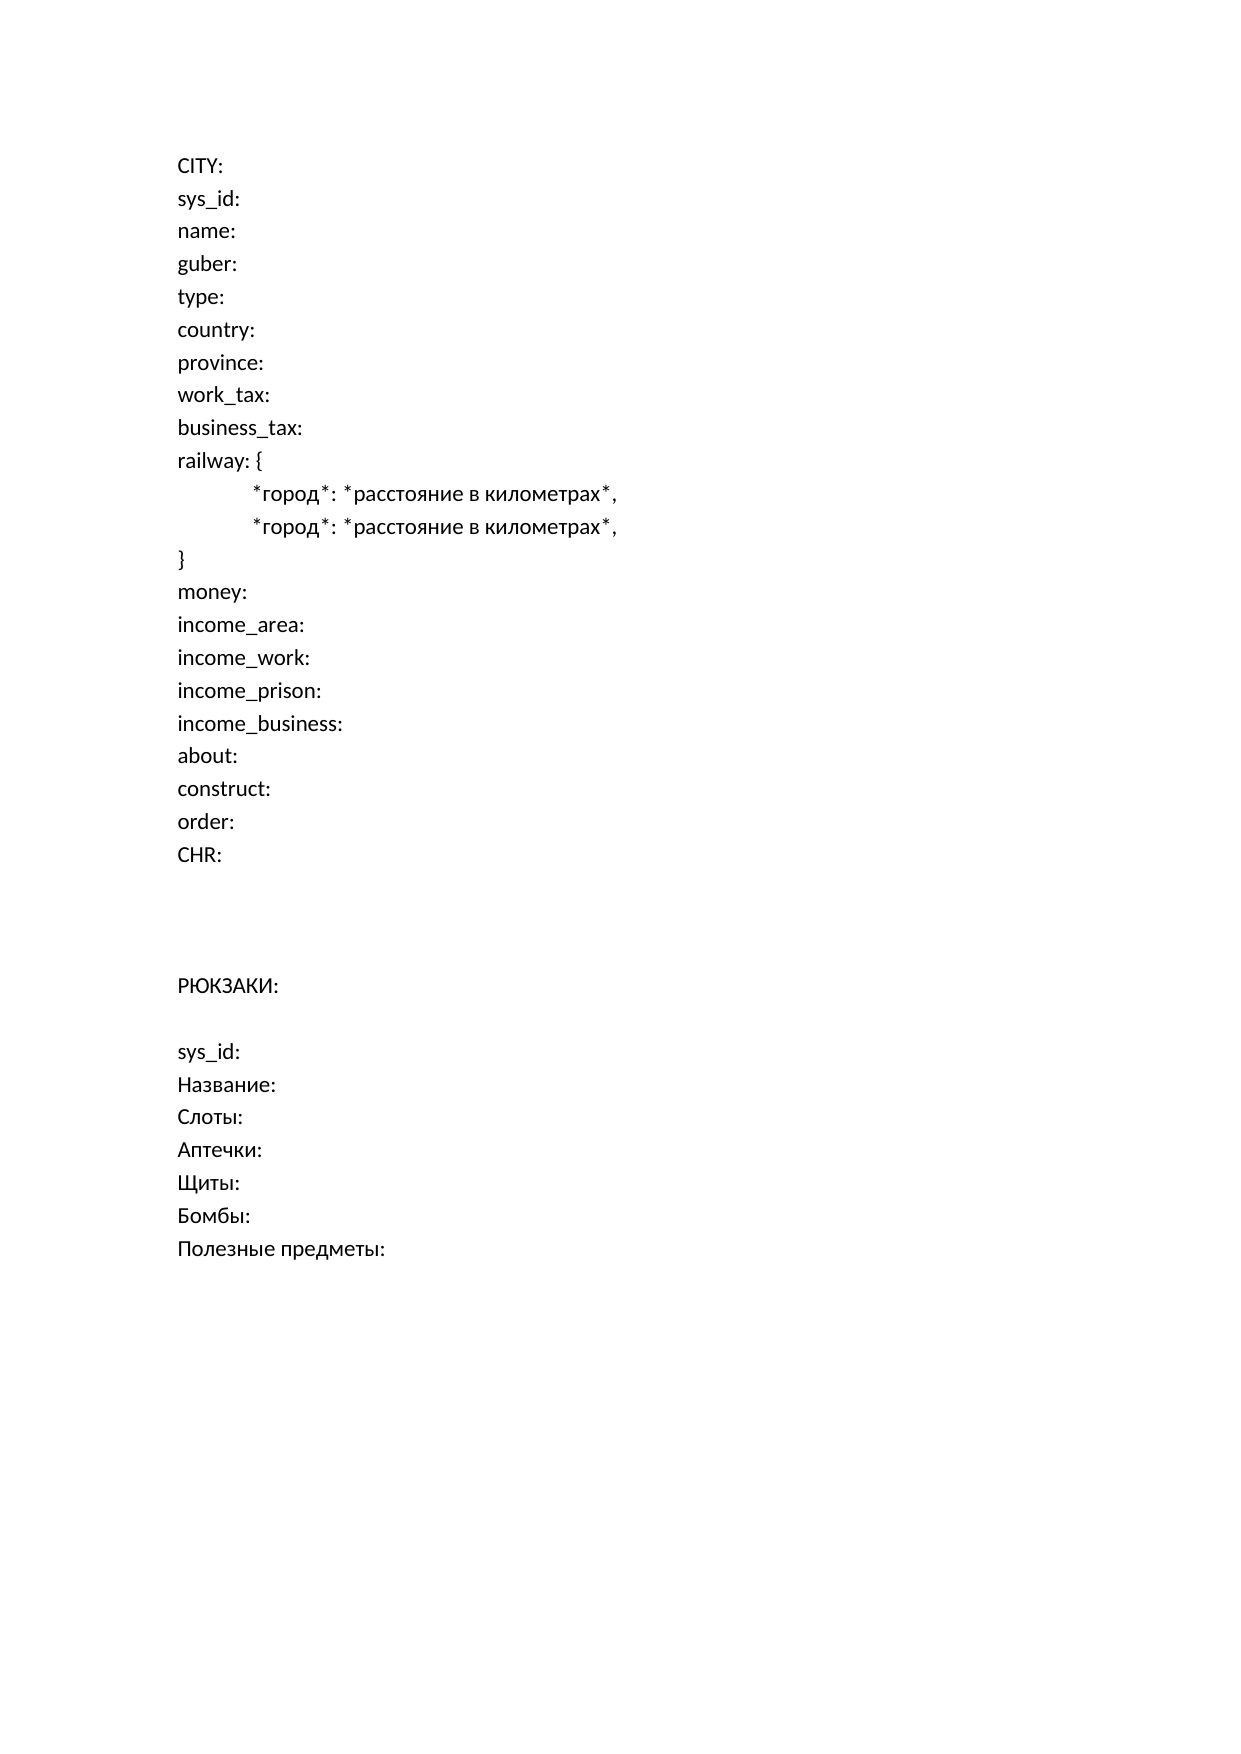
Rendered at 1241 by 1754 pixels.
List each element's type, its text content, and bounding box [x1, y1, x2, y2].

text } [177, 545, 1152, 573]
text business_tax: [177, 413, 1152, 441]
text province: [177, 348, 1152, 376]
text income_prison: [177, 676, 1152, 704]
text income_business: [177, 709, 1152, 737]
text Слоты: [177, 1102, 1152, 1131]
text CITY: [177, 151, 1152, 179]
text *город*: *расстояние в километрах*, [177, 512, 1152, 540]
text order: [177, 807, 1152, 835]
text money: [177, 577, 1152, 606]
text income_area: [177, 610, 1152, 638]
text railway: { [177, 446, 1152, 474]
text country: [177, 315, 1152, 343]
text Аптечки: [177, 1135, 1152, 1163]
text РЮКЗАКИ: [177, 971, 1152, 999]
text Бомбы: [177, 1201, 1152, 1229]
text income_work: [177, 643, 1152, 671]
text Название: [177, 1070, 1152, 1098]
text type: [177, 282, 1152, 310]
text about: [177, 742, 1152, 769]
text name: [177, 217, 1152, 244]
text guber: [177, 249, 1152, 277]
text construct: [177, 774, 1152, 802]
text Полезные предметы: [177, 1234, 1152, 1262]
text CHR: [177, 840, 1152, 868]
text *город*: *расстояние в километрах*, [177, 479, 1152, 507]
text sys_id: [177, 1037, 1152, 1065]
text Щиты: [177, 1168, 1152, 1196]
text work_tax: [177, 381, 1152, 409]
text sys_id: [177, 184, 1152, 212]
